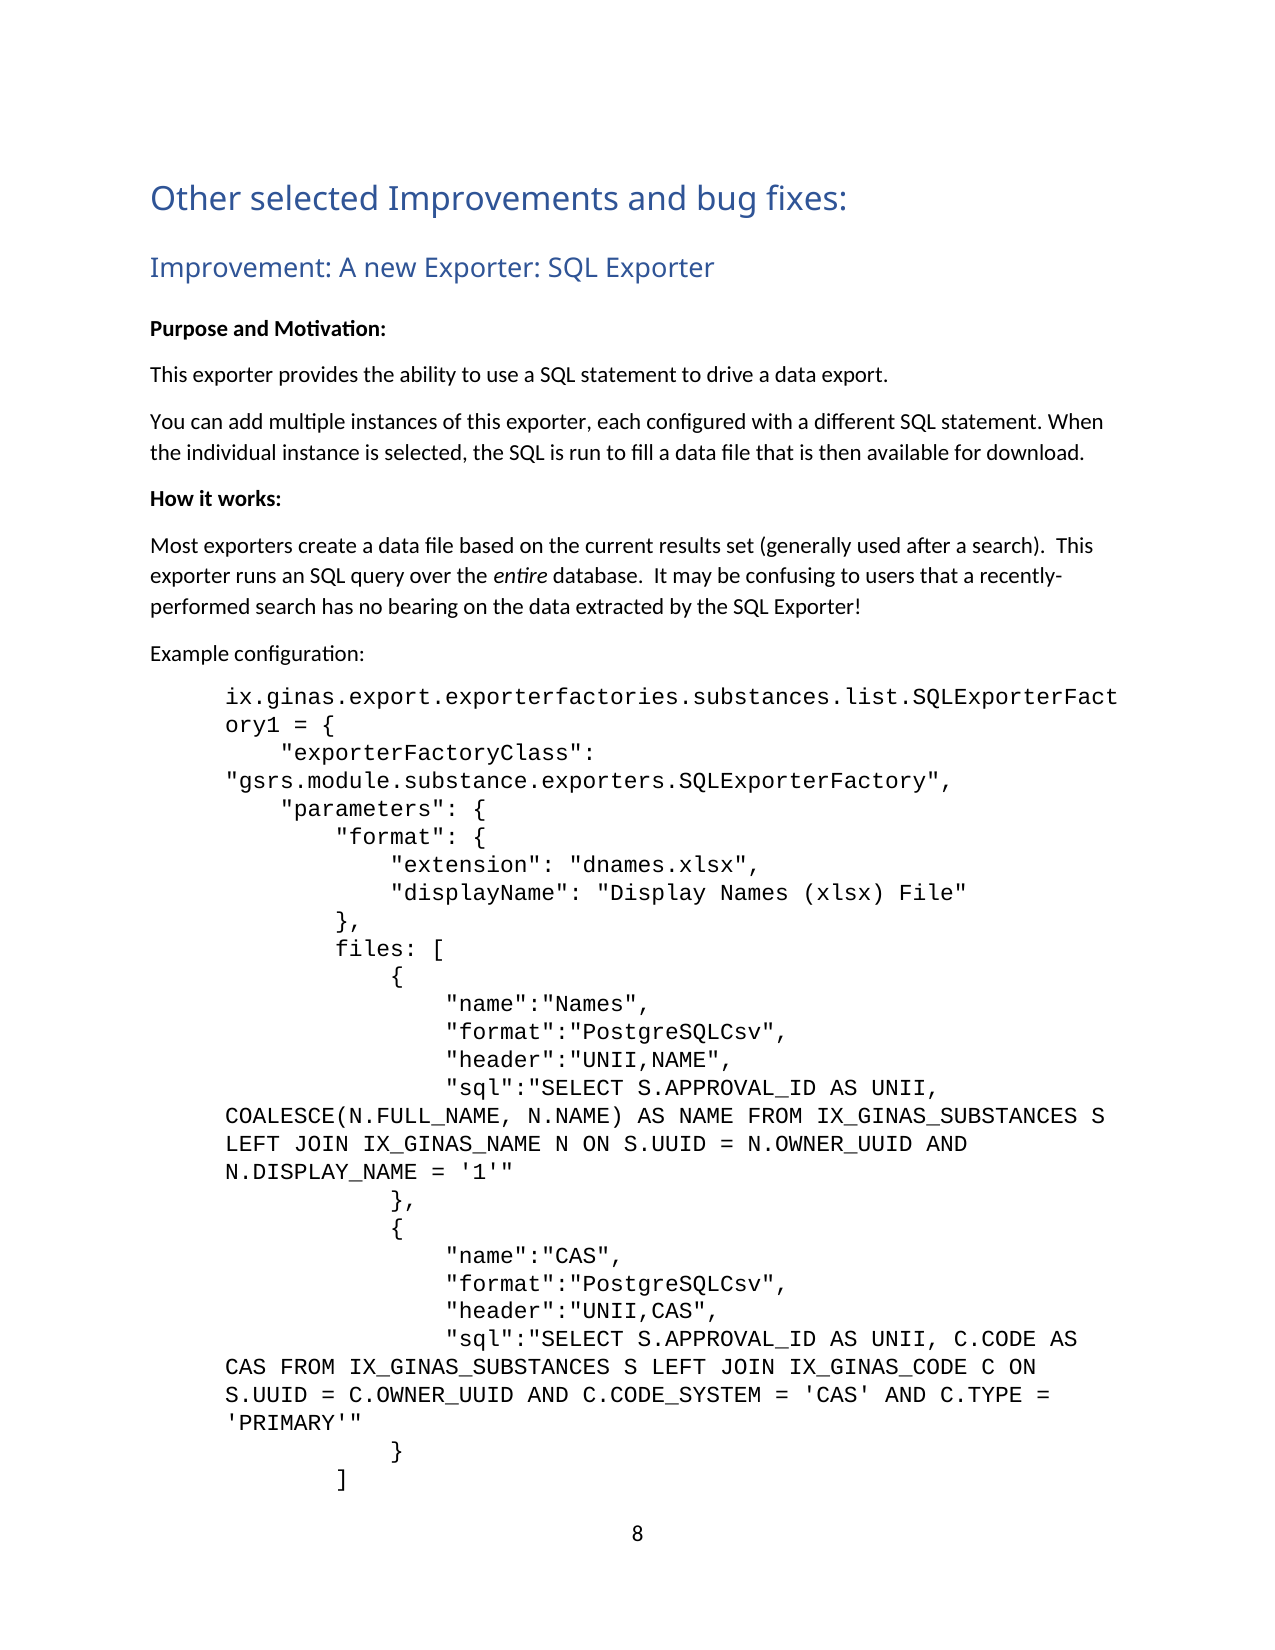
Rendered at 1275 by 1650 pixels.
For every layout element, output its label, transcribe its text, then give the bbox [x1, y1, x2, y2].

text Example configuration: [150, 639, 1125, 667]
text How it works: [150, 484, 1125, 513]
text You can add multiple instances of this exporter, each configured with a different SQL statement. When the individual instance is selected, the SQL is run to fill a data file that is then available for download. [150, 407, 1125, 466]
subtitle Other selected Improvements and bug fixes: [150, 175, 1125, 220]
subtitle Improvement: A new Exporter: SQL Exporter [150, 249, 1125, 286]
text Most exporters create a data file based on the current results set (generally used after a search). This exporter runs an SQL query over the entire database. It may be confusing to users that a recently-performed search has no bearing on the data extracted by the SQL Exporter! [150, 531, 1125, 620]
text Purpose and Motivation: [150, 314, 1125, 342]
text This exporter provides the ability to use a SQL statement to drive a data export. [150, 361, 1125, 389]
